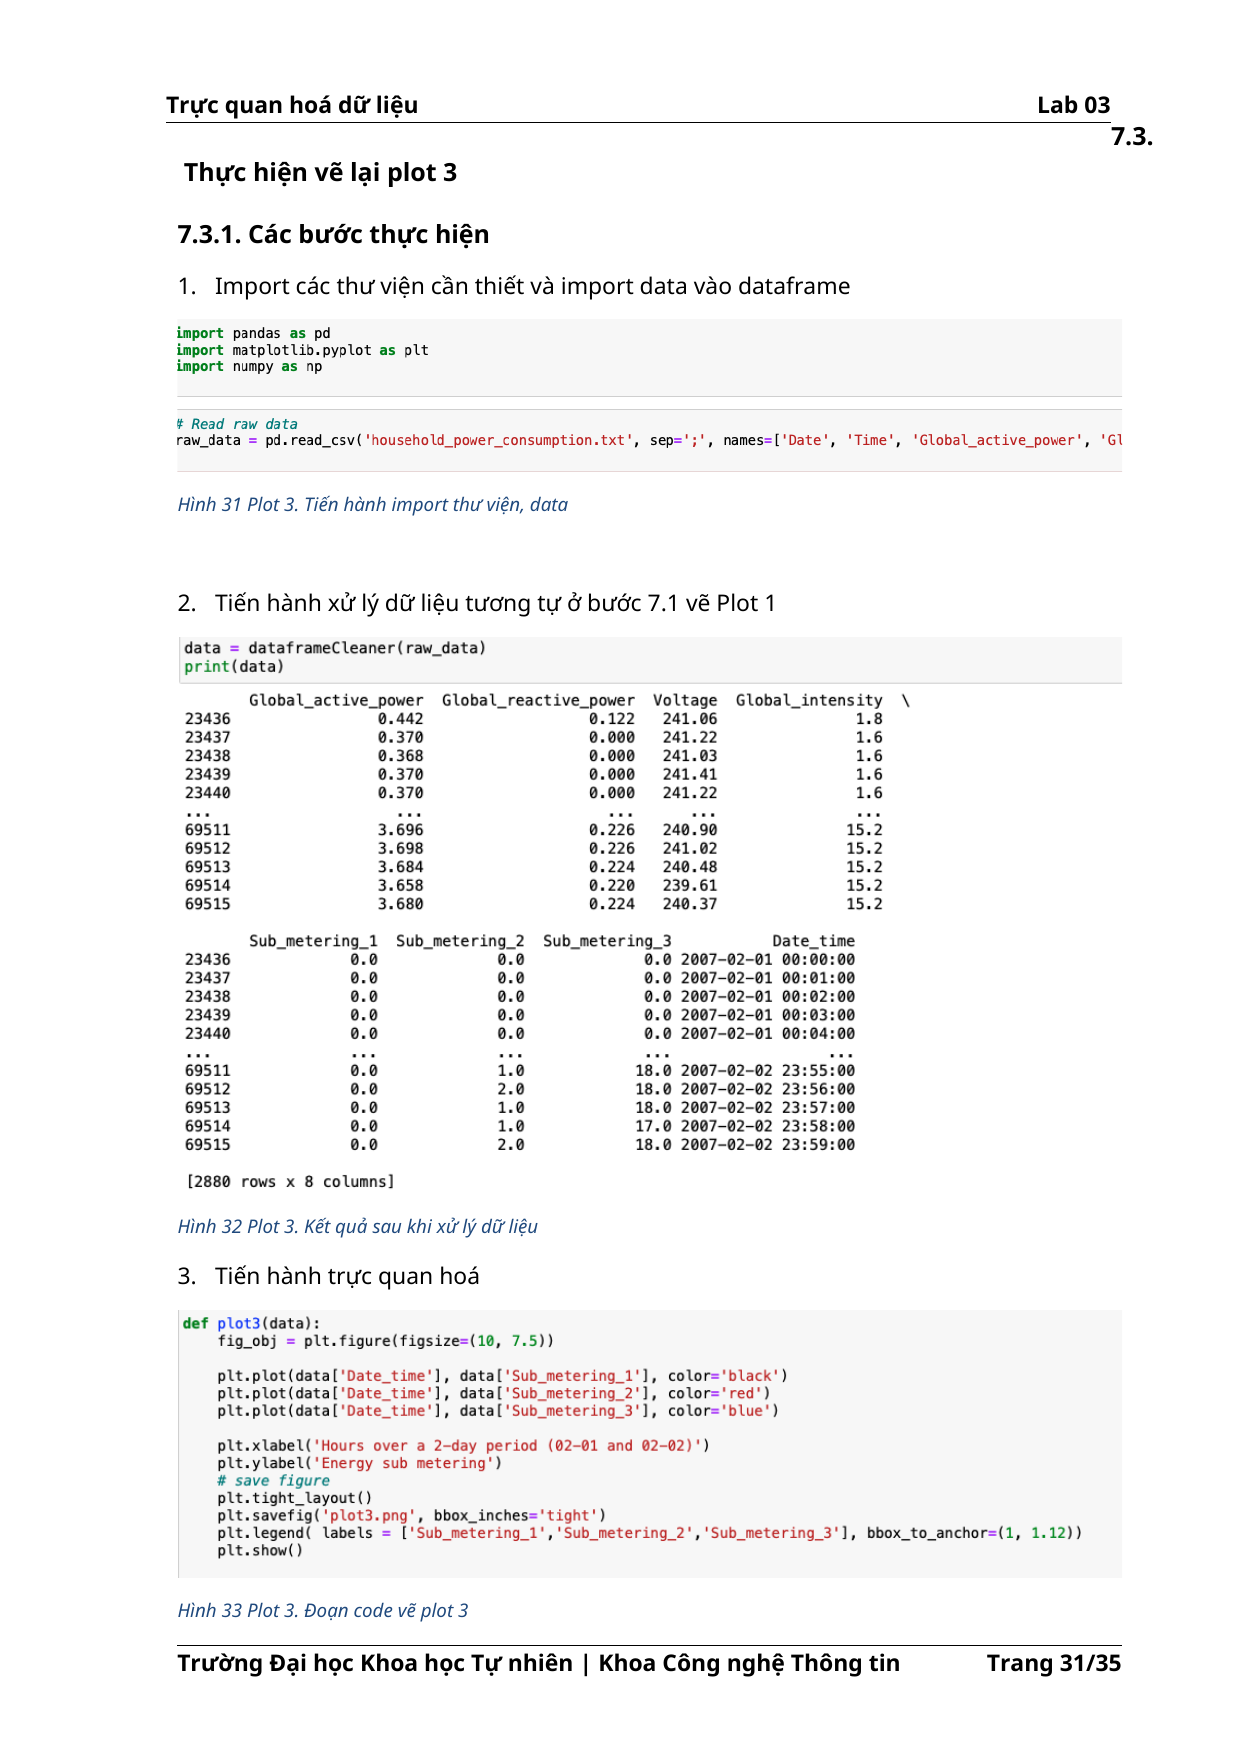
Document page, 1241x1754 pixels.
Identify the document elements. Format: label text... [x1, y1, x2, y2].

picture [177, 637, 1123, 1199]
list Tiến hành trực quan hoá [177, 1260, 1122, 1291]
list Tiến hành xử lý dữ liệu tương tự ở bước 7.1 vẽ Plot 1 [177, 587, 1122, 618]
subtitle Thực hiện vẽ lại plot 3 [177, 118, 1122, 189]
picture [177, 319, 1123, 472]
list Import các thư viện cần thiết và import data vào dataframe [177, 270, 1122, 301]
picture [177, 1310, 1123, 1578]
subtitle Các bước thực hiện [177, 217, 1122, 251]
